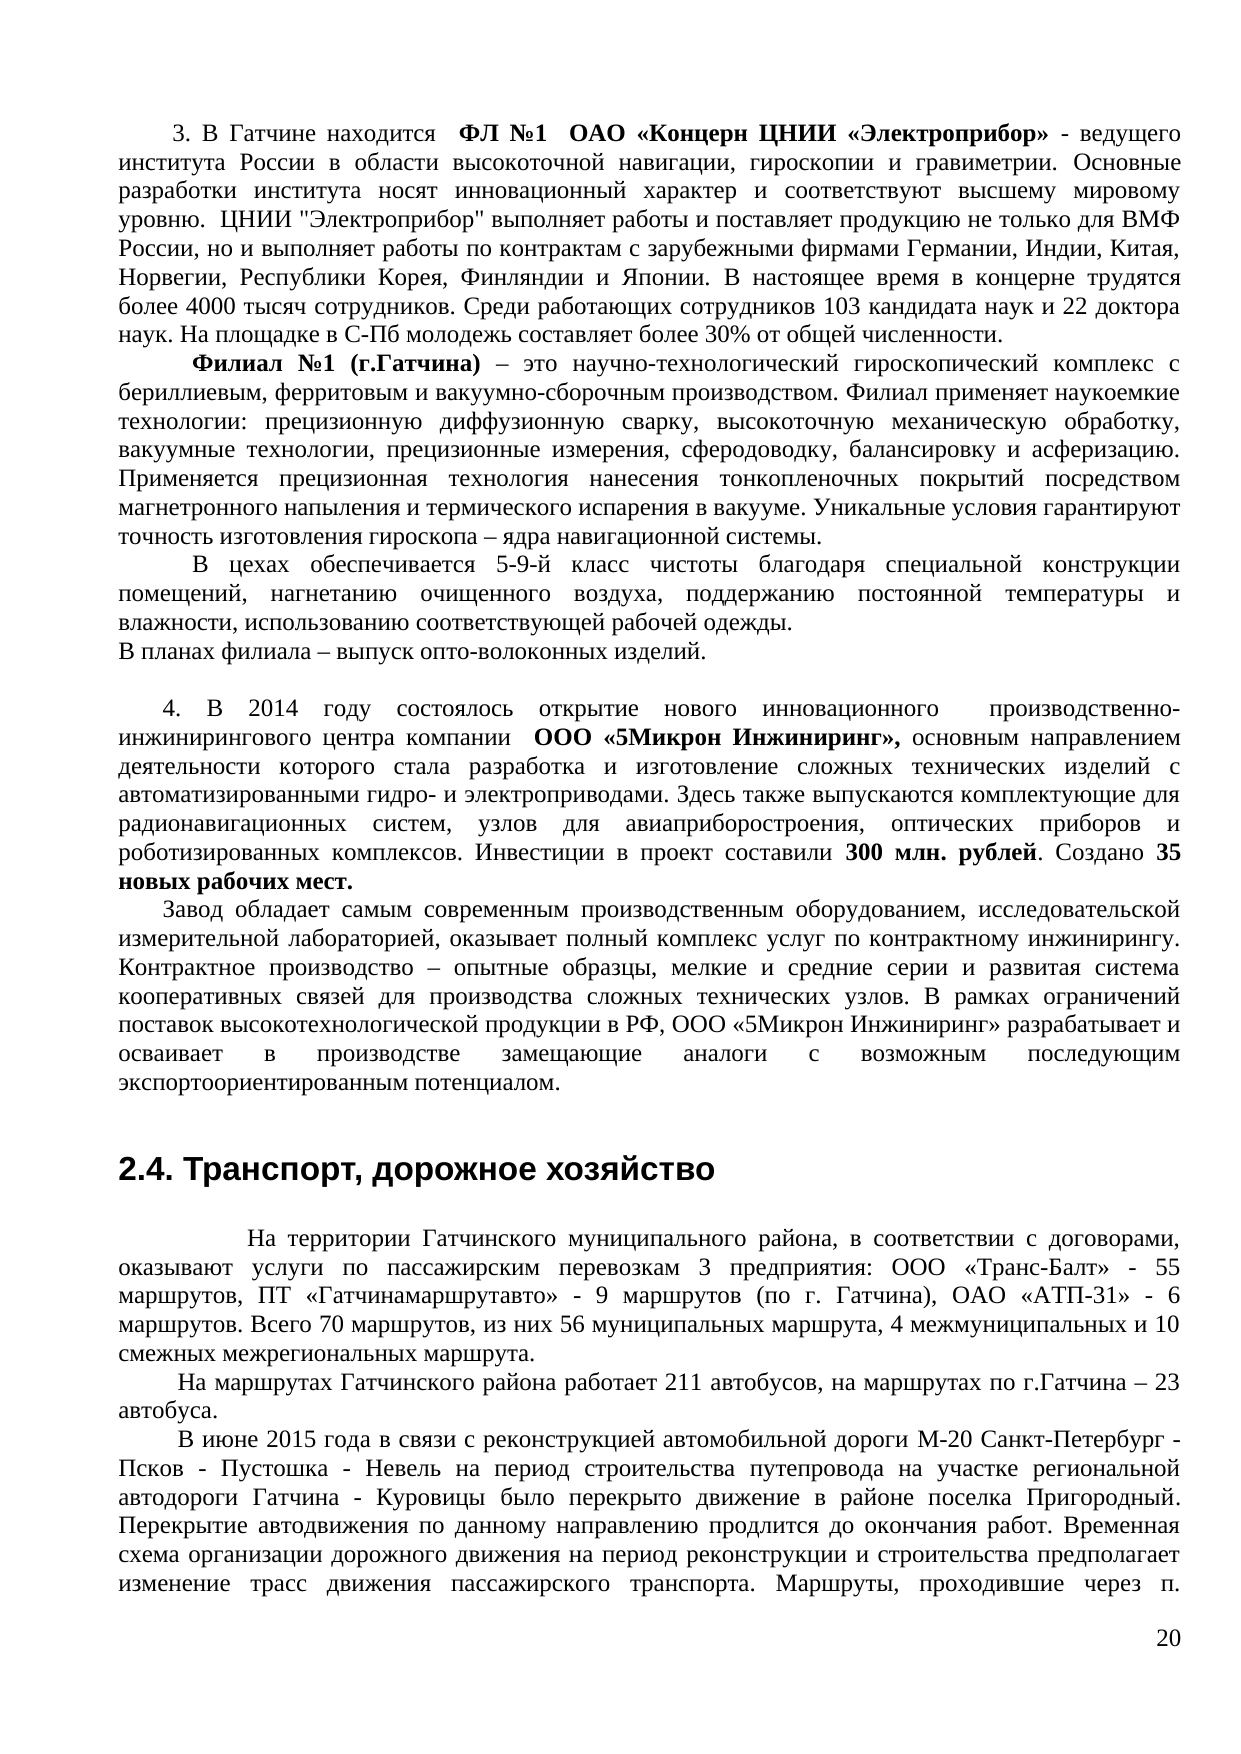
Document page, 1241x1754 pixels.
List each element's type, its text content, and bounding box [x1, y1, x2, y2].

text На маршрутах Гатчинского района работает 211 автобусов, на маршрутах по г.Гатчина – 23 автобуса. [118, 1367, 1181, 1424]
text На территории Гатчинского муниципального района, в соответствии с договорами, оказывают услуги по пассажирским перевозкам 3 предприятия: ООО «Транс-Балт» - 55 маршрутов, ПТ «Гатчинамаршрутавто» - 9 маршрутов (по г. Гатчина), ОАО «АТП-31» - 6 маршрутов. Всего 70 маршрутов, из них 56 муниципальных маршрута, 4 межмуниципальных и 10 смежных межрегиональных маршрута. [118, 1223, 1181, 1367]
text В цехах обеспечивается 5-9-й класс чистоты благодаря специальной конструкции помещений, нагнетанию очищенного воздуха, поддержанию постоянной температуры и влажности, использованию соответствующей рабочей одежды. [118, 549, 1181, 636]
text В планах филиала – выпуск опто-волоконных изделий. [118, 636, 1181, 664]
text 4. В 2014 году состоялось открытие нового инновационного производственно-инжинирингового центра компании ООО «5Микрон Инжиниринг», основным направлением деятельности которого стала разработка и изготовление сложных технических изделий с автоматизированными гидро- и электроприводами. Здесь также выпускаются комплектующие для радионавигационных систем, узлов для авиаприборостроения, оптических приборов и роботизированных комплексов. Инвестиции в проект составили 300 млн. рублей. Создано 35 новых рабочих мест. [118, 693, 1181, 894]
text Филиал №1 (г.Гатчина) – это научно-технологический гироскопический комплекс с бериллиевым, ферритовым и вакуумно-сборочным производством. Филиал применяет наукоемкие технологии: прецизионную диффузионную сварку, высокоточную механическую обработку, вакуумные технологии, прецизионные измерения, сферодоводку, балансировку и асферизацию. Применяется прецизионная технология нанесения тонкопленочных покрытий посредством магнетронного напыления и термического испарения в вакууме. Уникальные условия гарантируют точность изготовления гироскопа – ядра навигационной системы. [118, 348, 1181, 549]
text 3. В Гатчине находится ФЛ №1 ОАО «Концерн ЦНИИ «Электроприбор» - ведущего института России в области высокоточной навигации, гироскопии и гравиметрии. Основные разработки института носят инновационный характер и соответствуют высшему мировому уровню. ЦНИИ "Электроприбор" выполняет работы и поставляет продукцию не только для ВМФ России, но и выполняет работы по контрактам с зарубежными фирмами Германии, Индии, Китая, Норвегии, Республики Корея, Финляндии и Японии. В настоящее время в концерне трудятся более 4000 тысяч сотрудников. Среди работающих сотрудников 103 кандидата наук и 22 доктора наук. На площадке в С-Пб молодежь составляет более 30% от общей численности. [118, 118, 1181, 348]
text Завод обладает самым современным производственным оборудованием, исследовательской измерительной лабораторией, оказывает полный комплекс услуг по контрактному инжинирингу. Контрактное производство – опытные образцы, мелкие и средние серии и развитая система кооперативных связей для производства сложных технических узлов. В рамках ограничений поставок высокотехнологической продукции в РФ, ООО «5Микрон Инжиниринг» разрабатывает и осваивает в производстве замещающие аналоги с возможным последующим экспортоориентированным потенциалом. [118, 894, 1181, 1096]
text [118, 1424, 1181, 1597]
subtitle 2.4. Транспорт, дорожное хозяйство [118, 1149, 1181, 1188]
